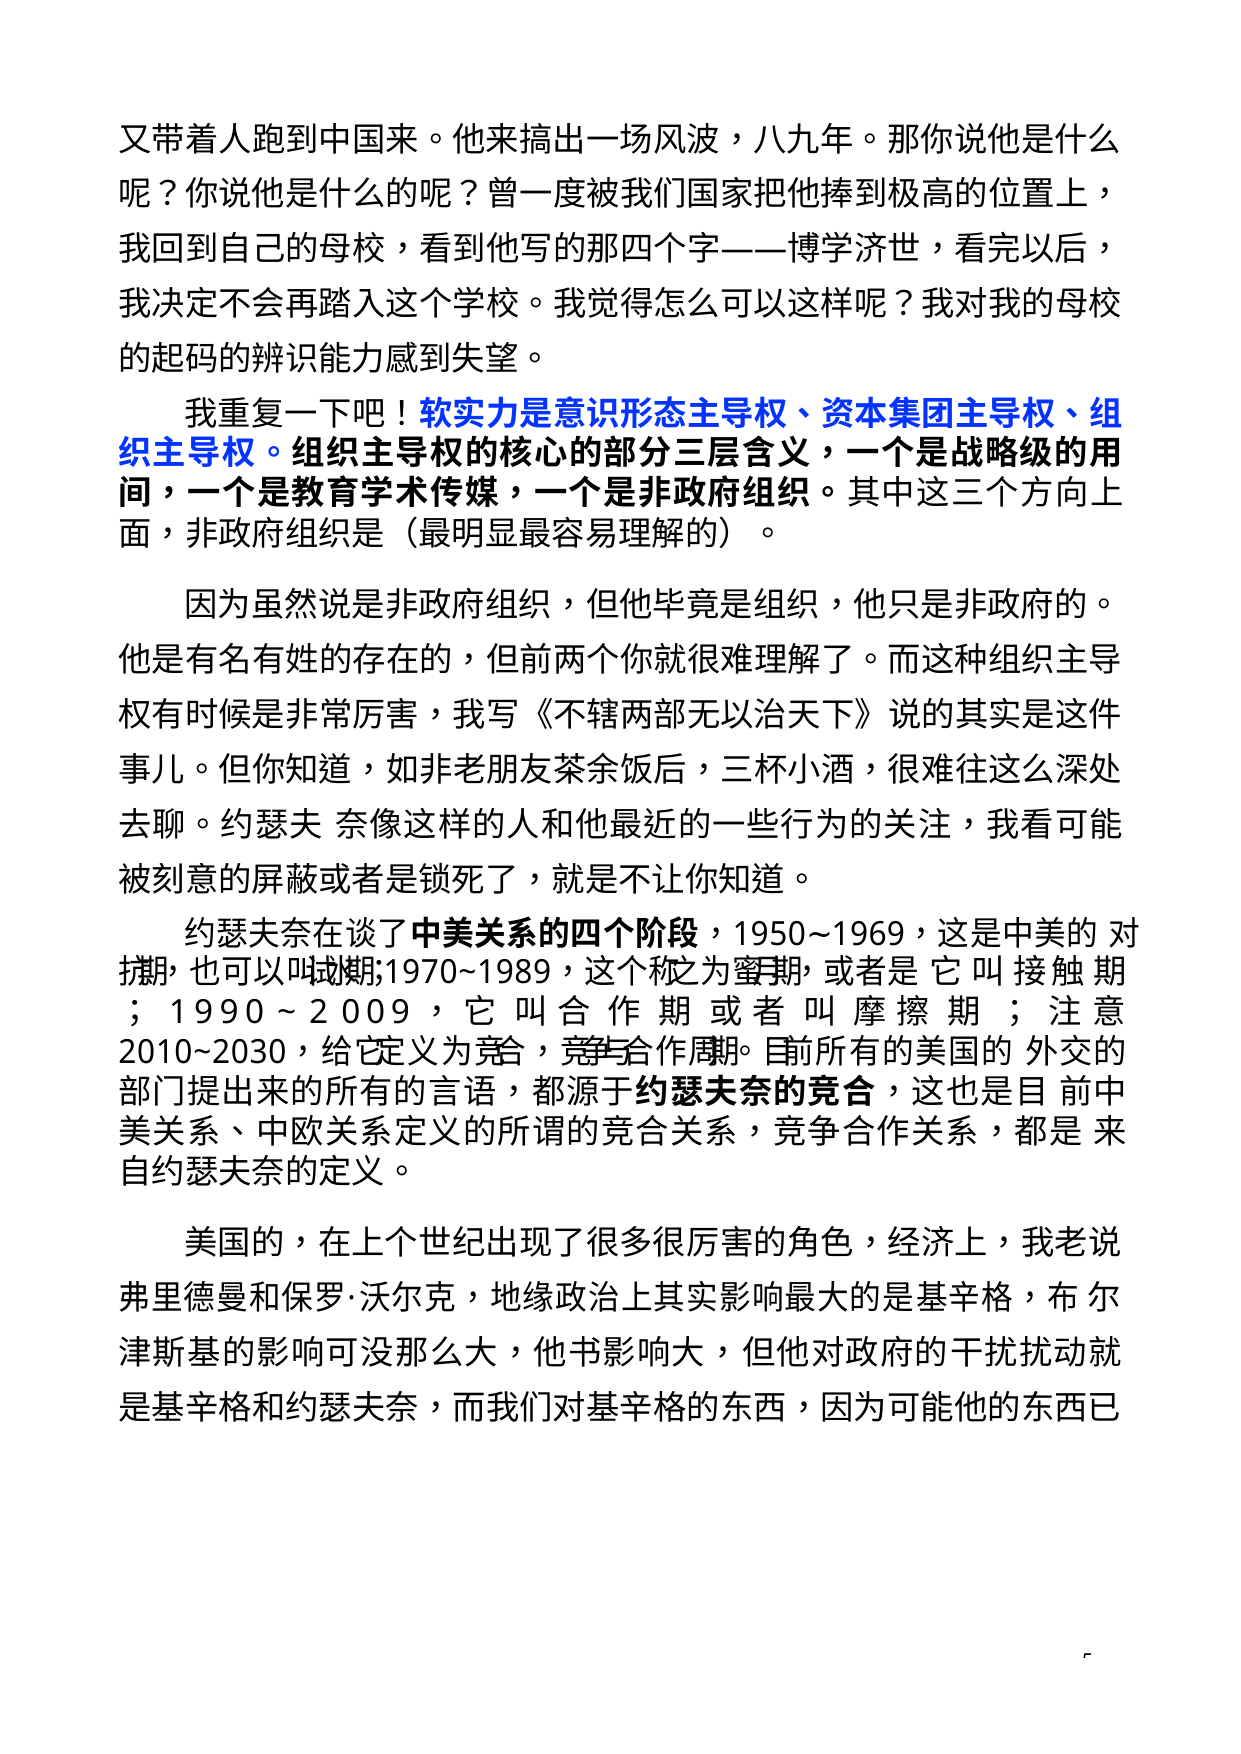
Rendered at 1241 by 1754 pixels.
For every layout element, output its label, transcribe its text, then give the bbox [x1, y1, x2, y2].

text 约瑟夫奈在谈了中美关系的四个阶段，1950∼1969，这是中美的 对抗期，也可以叫试⽔期；1970~1989，这个称之为蜜月期，或者是 它 叫 接触 期 ； 1990 ~ 2 009，它 叫合 作 期 或者 叫 摩擦 期 ； 注意 2010~2030，给它定义为竞合，竞争与合作周期。目前所有的美国的 外交的部门提出来的所有的⾔语，都源于约瑟夫奈的竞合，这也是目 前中美关系、中欧关系定义的所谓的竞合关系，竞争合作关系，都是 来自约瑟夫奈的定义。 [118, 914, 1127, 1194]
text 因为虽然说是非政府组织，但他毕竟是组织，他只是非政府的。 他是有名有姓的存在的，但前两个你就很难理解了。⽽这种组织主导 权有时候是非常厉害，我写《不辖两部⽆以治天下》说的其实是这件 事⼉。但你知道，如非老朋友茶余饭后，三杯小酒，很难往这么深处 去聊。约瑟夫 奈像这样的⼈和他最近的⼀些⾏为的关注，我看可能 被刻意的屏蔽或者是锁死了，就是不让你知道。 [118, 572, 1123, 902]
text 美国的，在上个世纪出现了很多很厉害的角⾊，经济上，我老说 弗里德曼和保罗·沃尔克，地缘政治上其实影响最⼤的是基辛格，布 尔津斯基的影响可没那么⼤，他书影响⼤，但他对政府的⼲扰扰动就 是基辛格和约瑟夫奈，⽽我们对基辛格的东西，因为可能他的东西已 [118, 1211, 1122, 1431]
text 又带着⼈跑到中国来。他来搞出⼀场风波，⼋九年。那你说他是什么 [118, 114, 1122, 160]
text 我重复⼀下吧！软实⼒是意识形态主导权、资本集团主导权、组 织主导权。组织主导权的核⼼的部分三层含义，⼀个是战略级的用 间，⼀个是教育学术传媒，⼀个是非政府组织。其中这三个⽅向上 面，非政府组织是（最明显最容易理解的）。 [118, 393, 1123, 555]
text 呢？你说他是什么的呢？曾⼀度被我们国家把他捧到极⾼的位置上， 我回到自⼰的母校，看到他写的那四个字——博学济世，看完以后， 我决定不会再踏⼊这个学校。我觉得怎么可以这样呢？我对我的母校 的起码的辨识能⼒感到失望。 [118, 162, 1122, 382]
